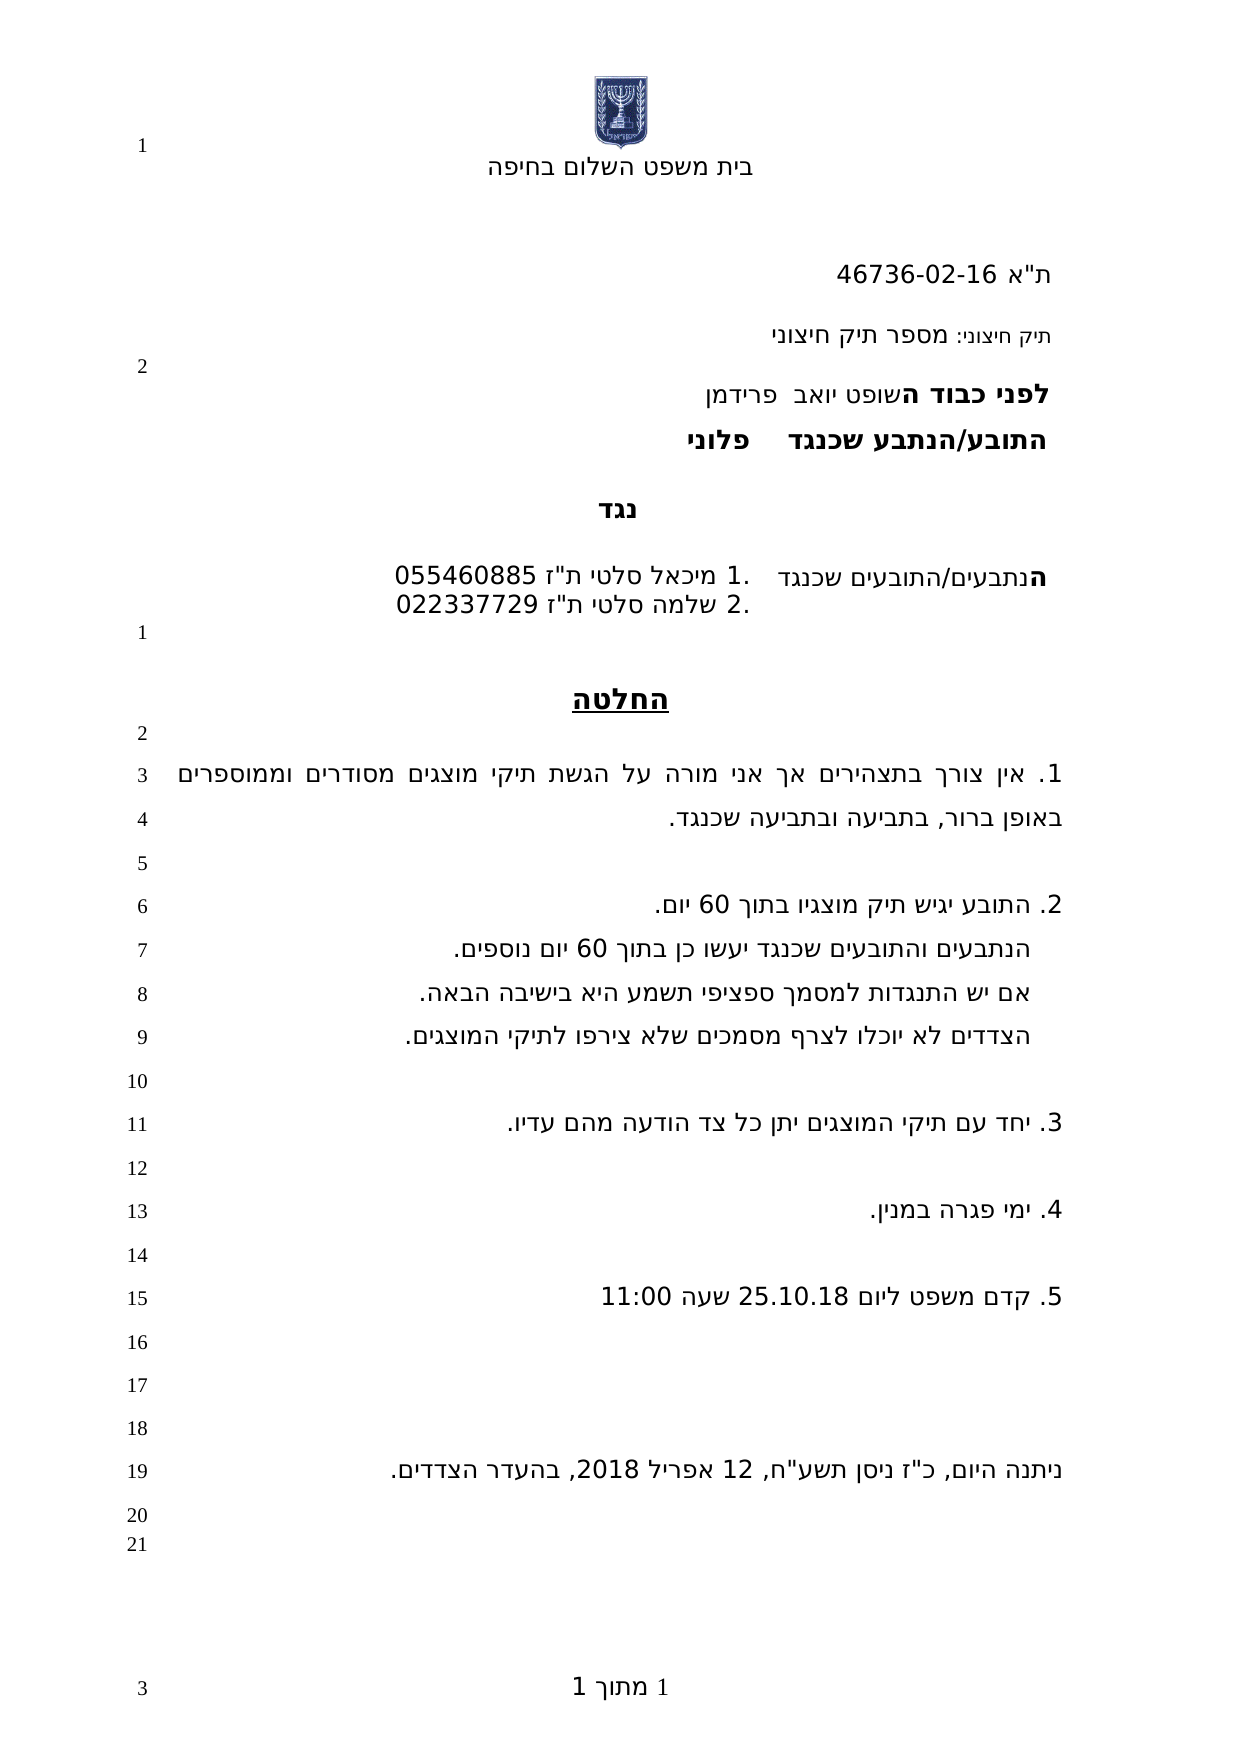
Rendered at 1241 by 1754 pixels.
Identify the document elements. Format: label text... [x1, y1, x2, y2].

table_cell נגד [174, 456, 1062, 561]
text 3. יחד עם תיקי המוצגים יתן כל צד הודעה מהם עדיו. [177, 1108, 1063, 1137]
text ניתנה היום, , , בהעדר הצדדים. [177, 1455, 1063, 1484]
picture [589, 75, 651, 152]
text הנתבעים והתובעים שכנגד יעשו כן בתוך 60 יום נוספים. [177, 934, 1063, 963]
text הצדדים לא יוכלו לצרף מסמכים שלא צירפו לתיקי המוצגים. [177, 1021, 1063, 1051]
table_cell פלוני [174, 425, 761, 456]
text 4. ימי פגרה במנין. [177, 1195, 1063, 1224]
table_header החלטה [161, 683, 1079, 716]
text אם יש התנגדות למסמך ספציפי תשמע היא בישיבה הבאה. [177, 978, 1063, 1007]
text 5. קדם משפט ליום 25.10.18 שעה 11:00 [177, 1282, 1063, 1311]
table_cell התובע/הנתבע שכנגד [761, 425, 1062, 456]
table_header לפני כבוד ה [174, 379, 1062, 424]
text 2. התובע יגיש תיק מוצגיו בתוך 60 יום. [177, 890, 1063, 919]
table_cell [174, 561, 761, 620]
table_cell ה [761, 561, 1062, 620]
text 1. אין צורך בתצהירים אך אני מורה על הגשת תיקי מוצגים מסודרים וממוספרים באופן ברור, בתביעה ובתביעה שכנגד. [177, 759, 1063, 832]
